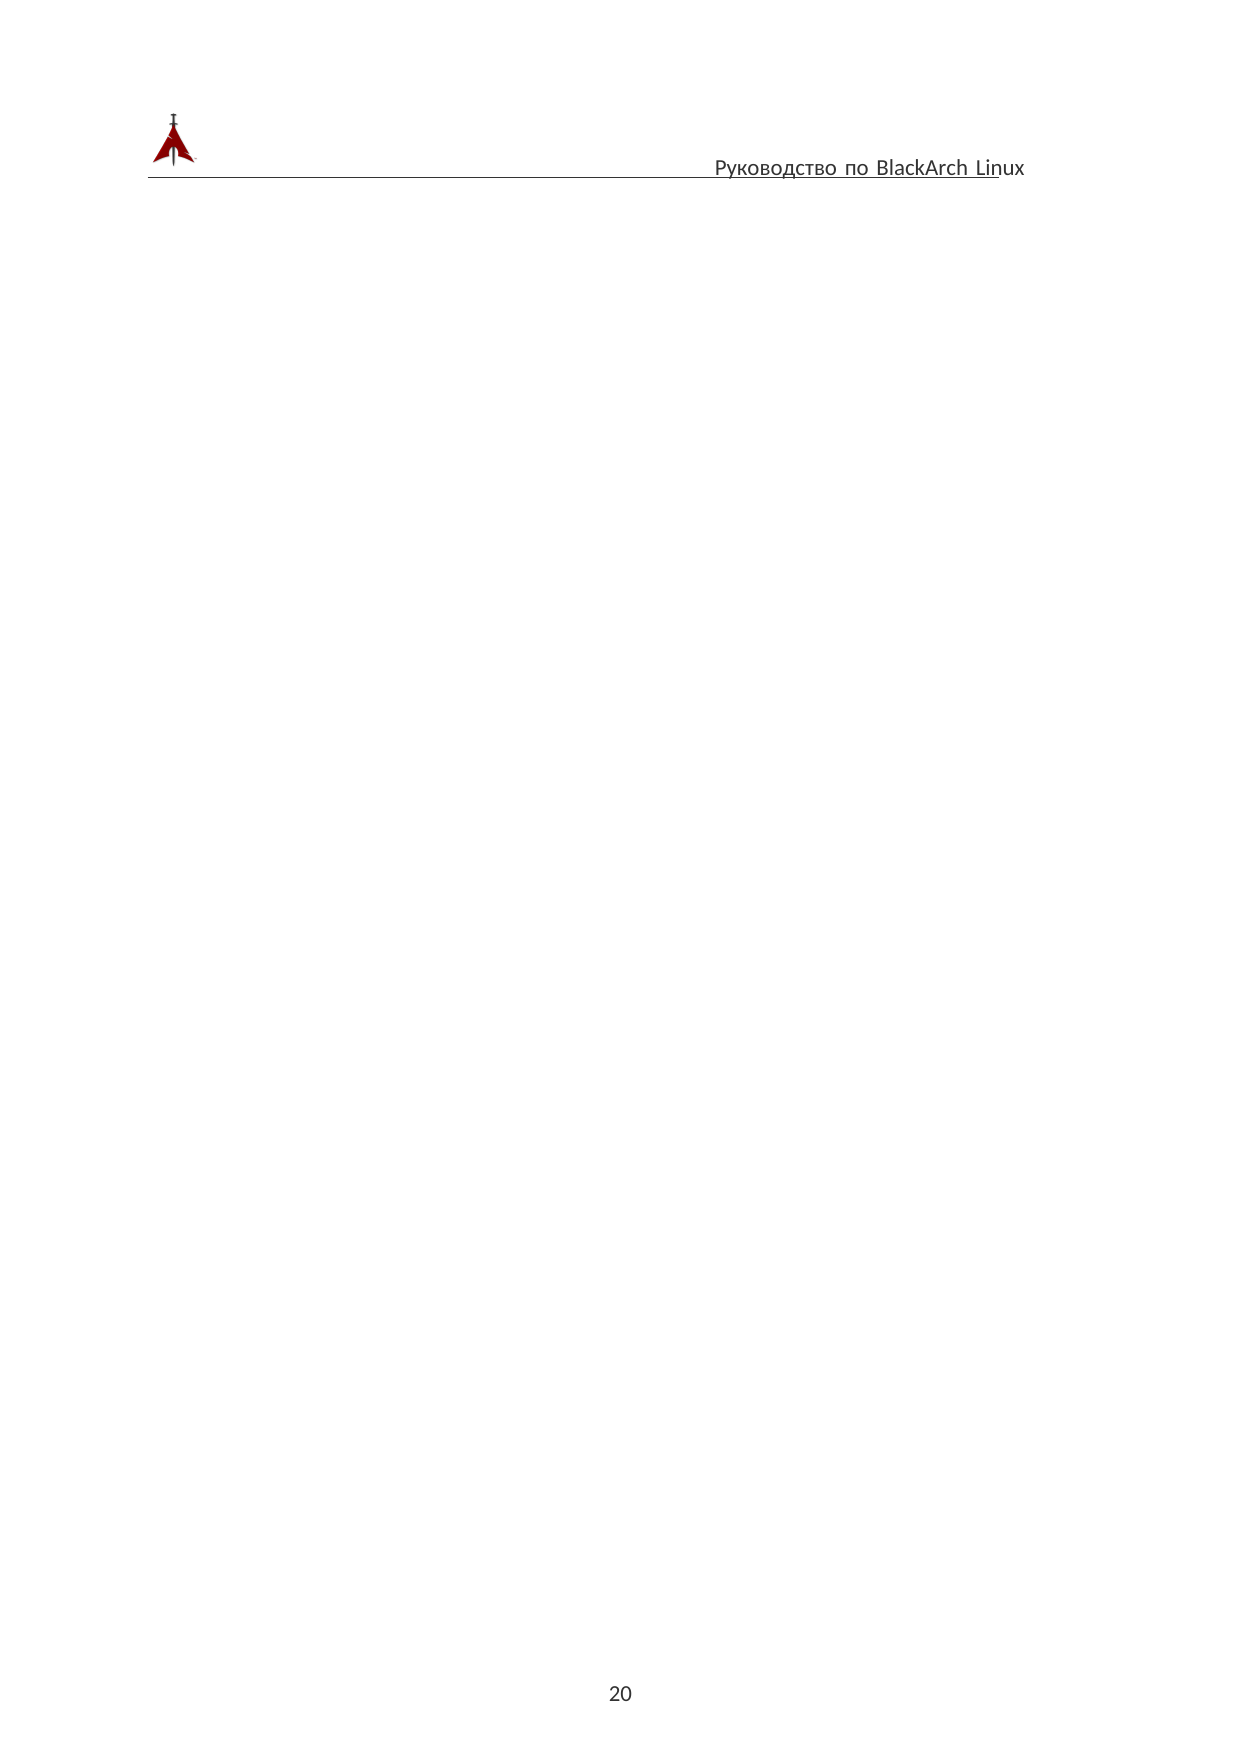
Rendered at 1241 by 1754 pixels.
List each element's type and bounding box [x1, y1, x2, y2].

picture [147, 111, 201, 169]
